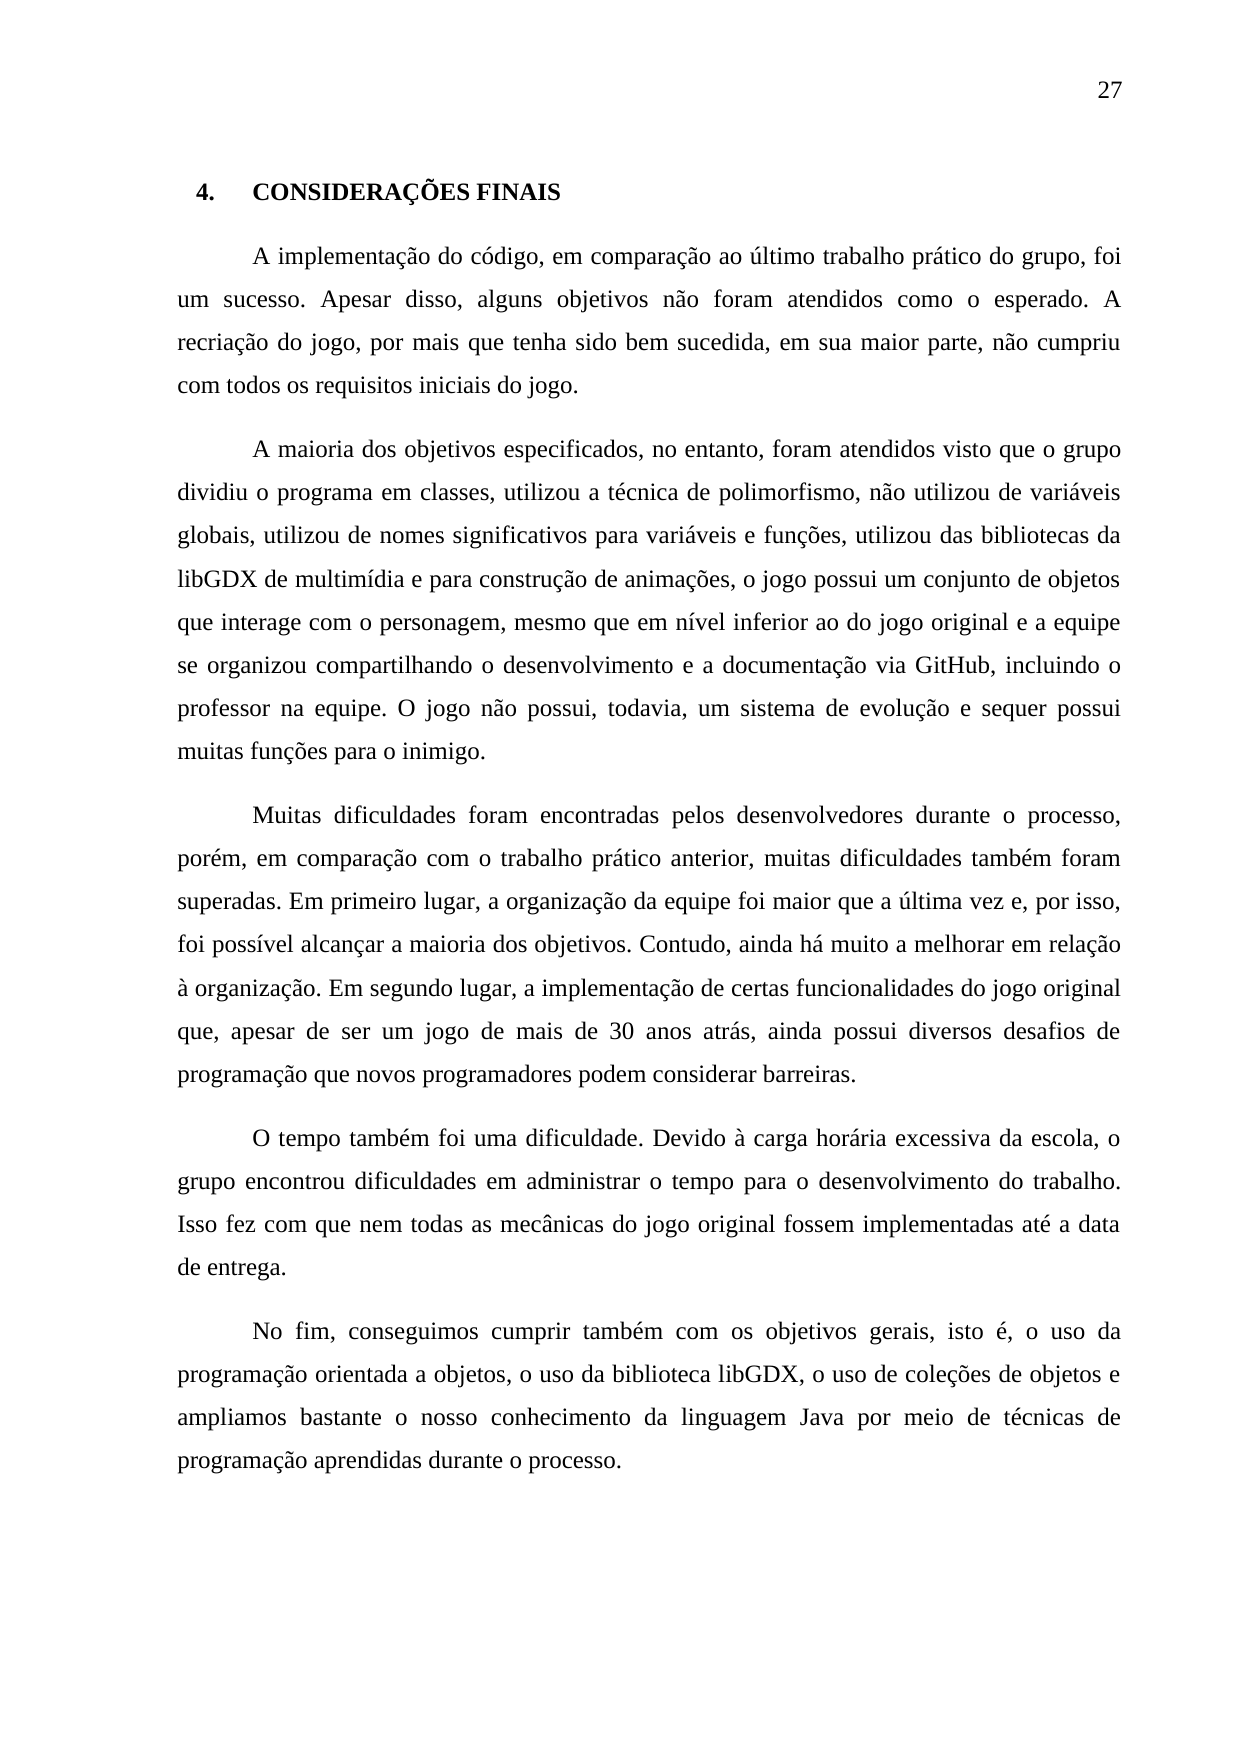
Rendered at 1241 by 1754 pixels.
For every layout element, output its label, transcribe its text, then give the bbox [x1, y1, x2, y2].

subtitle CONSIDERAÇÕES FINAIS [214, 177, 1122, 206]
text Muitas dificuldades foram encontradas pelos desenvolvedores durante o processo, porém, em comparação com o trabalho prático anterior, muitas dificuldades também foram superadas. Em primeiro lugar, a organização da equipe foi maior que a última vez e, por isso, foi possível alcançar a maioria dos objetivos. Contudo, ainda há muito a melhorar em relação à organização. Em segundo lugar, a implementação de certas funcionalidades do jogo original que, apesar de ser um jogo de mais de 30 anos atrás, ainda possui diversos desafios de programação que novos programadores podem considerar barreiras. [177, 800, 1122, 1088]
text A implementação do código, em comparação ao último trabalho prático do grupo, foi um sucesso. Apesar disso, alguns objetivos não foram atendidos como o esperado. A recriação do jogo, por mais que tenha sido bem sucedida, em sua maior parte, não cumpriu com todos os requisitos iniciais do jogo. [177, 241, 1122, 399]
text No fim, conseguimos cumprir também com os objetivos gerais, isto é, o uso da programação orientada a objetos, o uso da biblioteca libGDX, o uso de coleções de objetos e ampliamos bastante o nosso conhecimento da linguagem Java por meio de técnicas de programação aprendidas durante o processo. [177, 1316, 1122, 1474]
text A maioria dos objetivos especificados, no entanto, foram atendidos visto que o grupo dividiu o programa em classes, utilizou a técnica de polimorfismo, não utilizou de variáveis globais, utilizou de nomes significativos para variáveis e funções, utilizou das bibliotecas da libGDX de multimídia e para construção de animações, o jogo possui um conjunto de objetos que interage com o personagem, mesmo que em nível inferior ao do jogo original e a equipe se organizou compartilhando o desenvolvimento e a documentação via GitHub, incluindo o professor na equipe. O jogo não possui, todavia, um sistema de evolução e sequer possui muitas funções para o inimigo. [177, 434, 1122, 765]
text O tempo também foi uma dificuldade. Devido à carga horária excessiva da escola, o grupo encontrou dificuldades em administrar o tempo para o desenvolvimento do trabalho. Isso fez com que nem todas as mecânicas do jogo original fossem implementadas até a data de entrega. [177, 1123, 1122, 1281]
